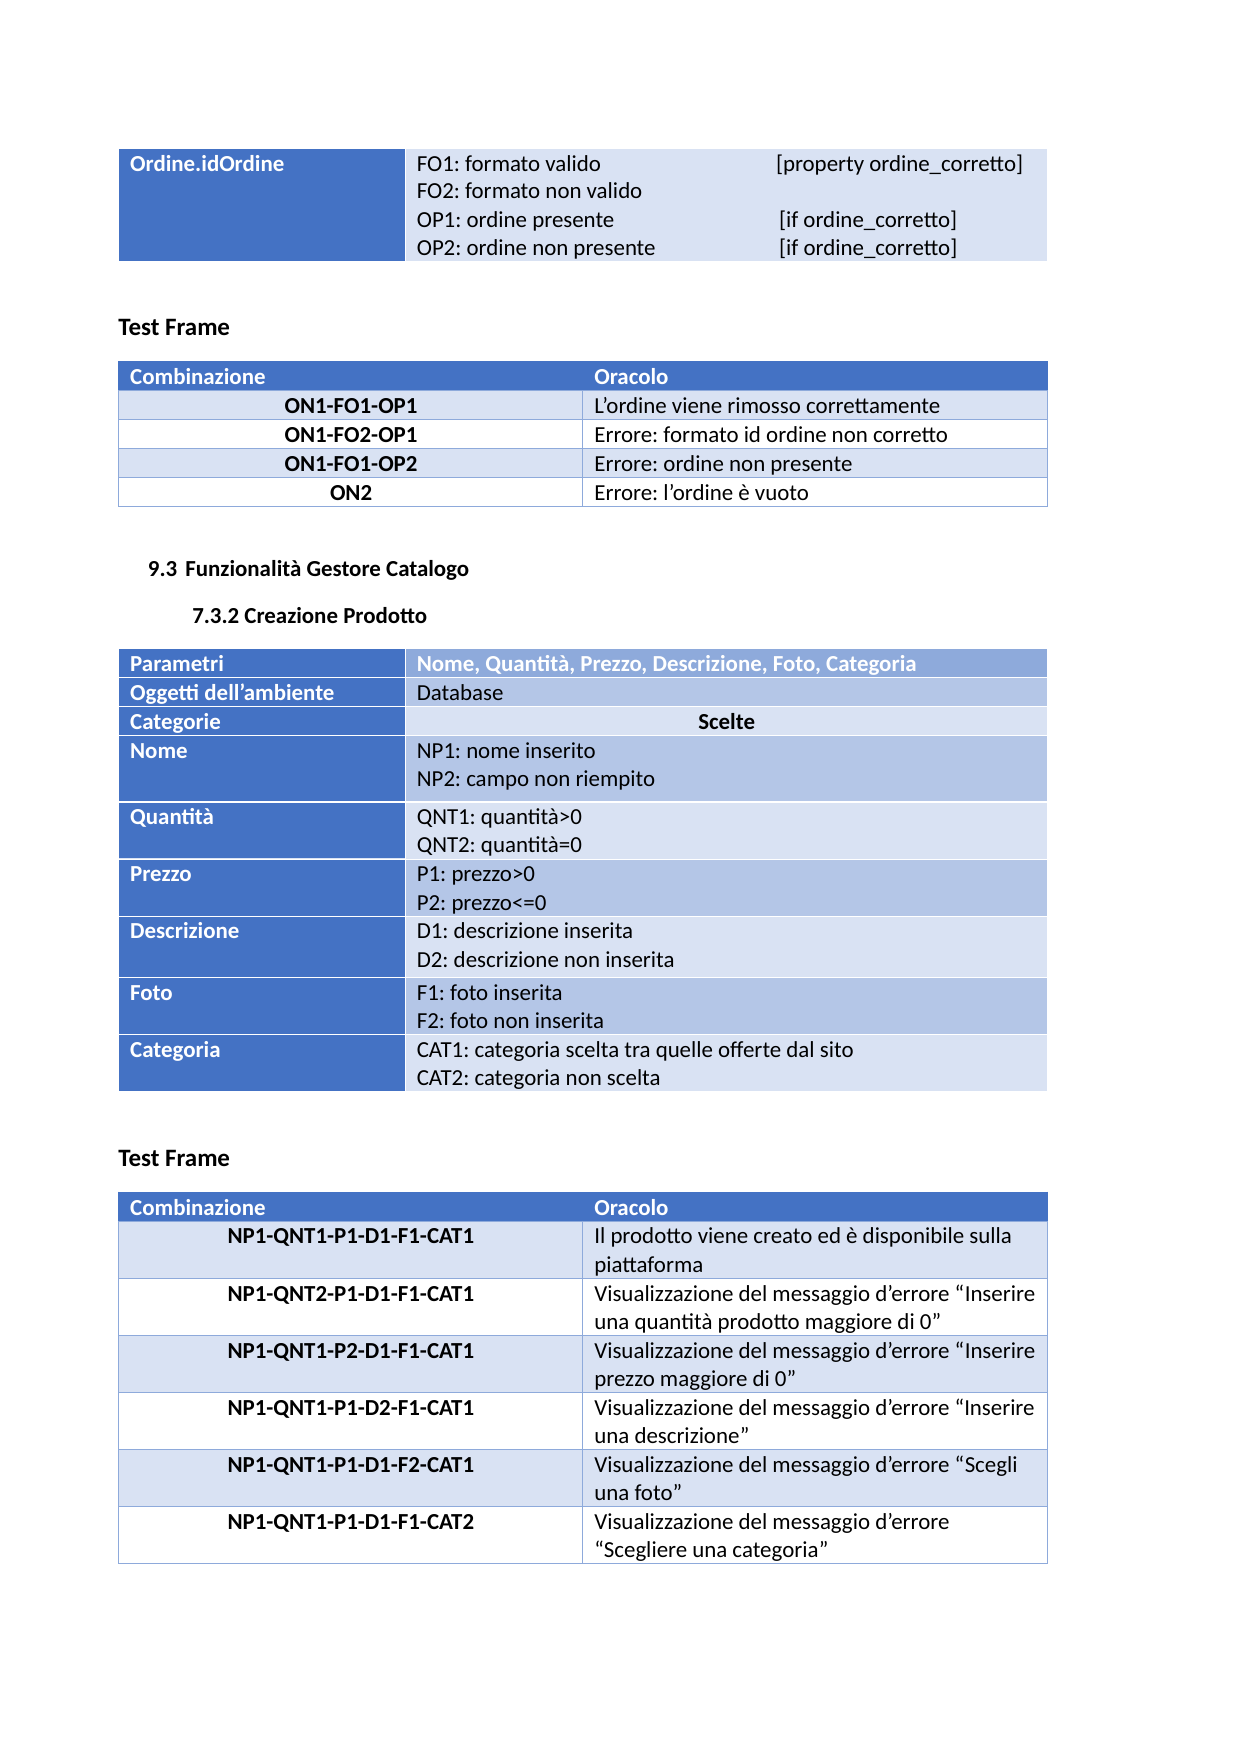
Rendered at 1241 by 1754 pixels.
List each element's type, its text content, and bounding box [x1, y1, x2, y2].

table_header Parametri [119, 649, 405, 677]
table_cell Categorie [119, 707, 405, 735]
table_cell NP1-QNT2-P1-D1-F1-CAT1 [119, 1279, 582, 1335]
text 7.3.2 Creazione Prodotto [192, 601, 1122, 629]
table_header Oracolo [583, 362, 1047, 390]
table_cell Errore: l’ordine è vuoto [583, 478, 1047, 506]
table_cell Scelte [406, 707, 1047, 735]
table_cell ON1-FO1-OP1 [119, 391, 582, 419]
table_cell P1: prezzo>0 P2: prezzo<=0 [406, 860, 1047, 916]
table_cell Visualizzazione del messaggio d’errore “Inserire prezzo maggiore di 0” [583, 1336, 1047, 1392]
table_cell FO1: formato valido [property ordine_corretto] FO2: formato non valido OP1: ordine presente [if ordine_corretto] OP2: ordine non presente [if ordine_corretto] [406, 149, 1047, 261]
table_cell Errore: ordine non presente [583, 449, 1047, 477]
table_cell NP1: nome inserito NP2: campo non riempito [406, 736, 1047, 801]
table_cell Database [406, 678, 1047, 706]
table_cell NP1-QNT1-P1-D2-F1-CAT1 [119, 1393, 582, 1449]
table_cell ON2 [119, 478, 582, 506]
table_cell NP1-QNT1-P1-D1-F1-CAT2 [119, 1507, 582, 1563]
table_cell Visualizzazione del messaggio d’errore “Inserire una quantità prodotto maggiore di 0” [583, 1279, 1047, 1335]
table_cell Visualizzazione del messaggio d’errore “Inserire una descrizione” [583, 1393, 1047, 1449]
table_cell ON1-FO1-OP2 [119, 449, 582, 477]
text Test Frame [118, 311, 1122, 342]
table_cell Categoria [119, 1035, 405, 1091]
table_cell QNT1: quantità>0 QNT2: quantità=0 [406, 803, 1047, 858]
table_cell NP1-QNT1-P2-D1-F1-CAT1 [119, 1336, 582, 1392]
table_header Combinazione [119, 362, 582, 390]
table_cell D1: descrizione inserita D2: descrizione non inserita [406, 917, 1047, 977]
table_cell L’ordine viene rimosso correttamente [583, 391, 1047, 419]
table_cell Il prodotto viene creato ed è disponibile sulla piattaforma [583, 1222, 1047, 1278]
table_cell NP1-QNT1-P1-D1-F1-CAT1 [119, 1222, 582, 1278]
table_cell Oggetti dell’ambiente [119, 678, 405, 706]
table_cell Visualizzazione del messaggio d’errore “Scegli una foto” [583, 1450, 1047, 1506]
table_header Nome, Quantità, Prezzo, Descrizione, Foto, Categoria [406, 649, 1047, 677]
table_cell Errore: formato id ordine non corretto [583, 420, 1047, 448]
table_cell CAT1: categoria scelta tra quelle offerte dal sito CAT2: categoria non scelta [406, 1035, 1047, 1091]
list Funzionalità Gestore Catalogo [148, 554, 1122, 582]
table_header Combinazione [119, 1193, 582, 1221]
table_cell Ordine.idOrdine [119, 149, 405, 261]
table_cell Foto [119, 978, 405, 1034]
table_header Oracolo [583, 1193, 1047, 1221]
table_cell NP1-QNT1-P1-D1-F2-CAT1 [119, 1450, 582, 1506]
table_cell Nome [119, 736, 405, 801]
text Test Frame [118, 1142, 1122, 1172]
table_cell F1: foto inserita F2: foto non inserita [406, 978, 1047, 1034]
table_cell ON1-FO2-OP1 [119, 420, 582, 448]
table_cell Visualizzazione del messaggio d’errore “Scegliere una categoria” [583, 1507, 1047, 1563]
table_cell Descrizione [119, 917, 405, 977]
table_cell Quantità [119, 803, 405, 858]
table_cell Prezzo [119, 860, 405, 916]
